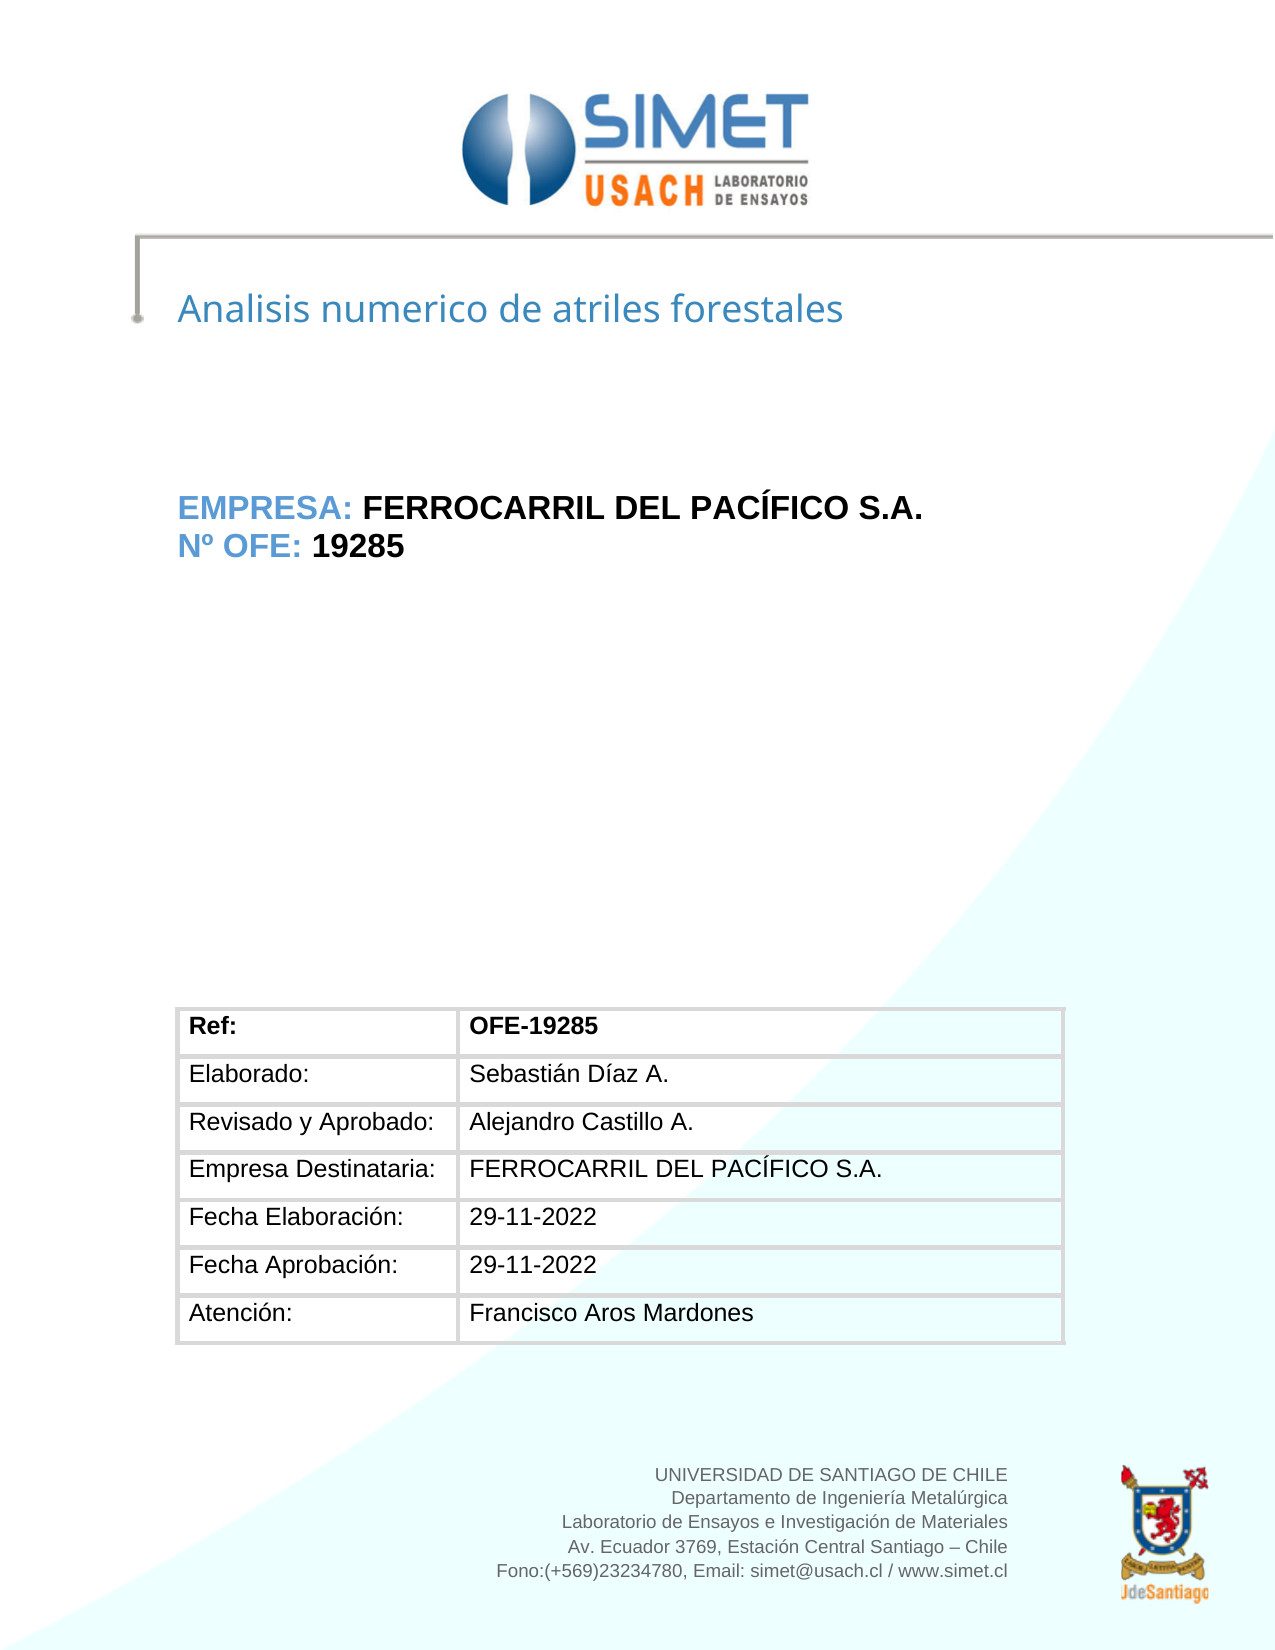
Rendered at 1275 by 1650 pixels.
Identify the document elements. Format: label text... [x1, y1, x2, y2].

table_cell FERROCARRIL DEL PACÍFICO S.A. [460, 1155, 1061, 1197]
table_cell 29-11-2022 [460, 1202, 1061, 1245]
table_cell Fecha Aprobación: [180, 1250, 456, 1293]
table_cell Francisco Aros Mardones [460, 1298, 1061, 1341]
table_cell Atención: [180, 1298, 456, 1341]
table_cell Empresa Destinataria: [180, 1155, 456, 1197]
text EMPRESA: FERROCARRIL DEL PACÍFICO S.A. [177, 488, 1063, 526]
table_cell Elaborado: [180, 1059, 456, 1102]
table_cell Fecha Elaboración: [180, 1202, 456, 1245]
table_cell Alejandro Castillo A. [460, 1107, 1061, 1150]
table_cell 29-11-2022 [460, 1250, 1061, 1293]
table_header OFE-19285 [460, 1011, 1061, 1054]
picture [1118, 1464, 1207, 1603]
text Nº OFE: 19285 [177, 526, 1063, 565]
picture [447, 73, 828, 225]
picture [127, 226, 1273, 329]
text Analisis numerico de atriles forestales [177, 282, 1063, 333]
table_cell Revisado y Aprobado: [180, 1107, 456, 1150]
table_header Ref: [180, 1011, 456, 1054]
table_cell Sebastián Díaz A. [460, 1059, 1061, 1102]
